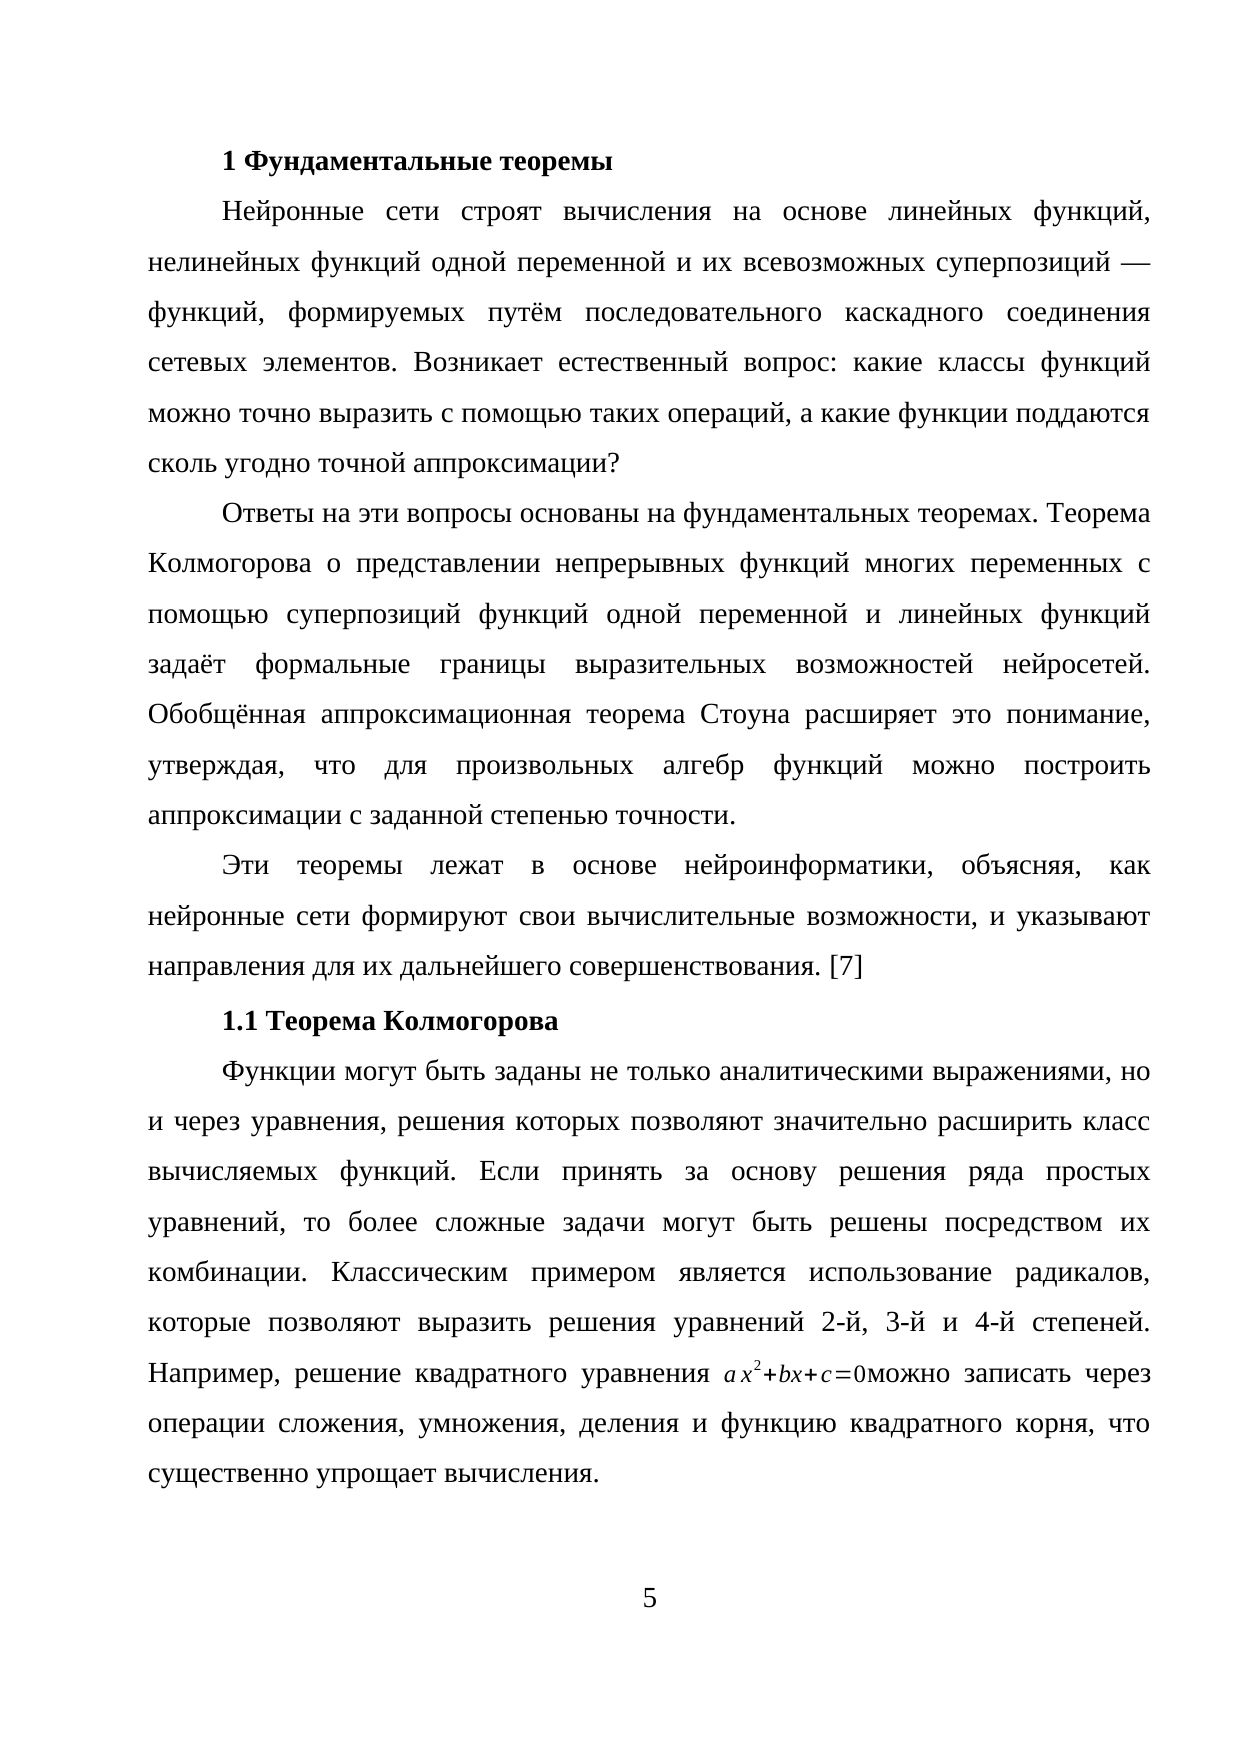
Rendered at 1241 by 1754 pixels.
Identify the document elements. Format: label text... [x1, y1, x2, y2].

text Нейронные сети строят вычисления на основе линейных функций, нелинейных функций одной переменной и их всевозможных суперпозиций — функций, формируемых путём последовательного каскадного соединения сетевых элементов. Возникает естественный вопрос: какие классы функций можно точно выразить с помощью таких операций, а какие функции поддаются сколь угодно точной аппроксимации? [148, 193, 1152, 478]
text Ответы на эти вопросы основаны на фундаментальных теоремах. Теорема Колмогорова о представлении непрерывных функций многих переменных с помощью суперпозиций функций одной переменной и линейных функций задаёт формальные границы выразительных возможностей нейросетей. Обобщённая аппроксимационная теорема Стоуна расширяет это понимание, утверждая, что для произвольных алгебр функций можно построить аппроксимации с заданной степенью точности. [148, 495, 1152, 831]
text Функции могут быть заданы не только аналитическими выражениями, но и через уравнения, решения которых позволяют значительно расширить класс вычисляемых функций. Если принять за основу решения ряда простых уравнений, то более сложные задачи могут быть решены посредством их комбинации. Классическим примером является использование радикалов, которые позволяют выразить решения уравнений 2-й, 3-й и 4-й степеней. Например, решение квадратного уравнения можно записать через операции сложения, умножения, деления и функцию квадратного корня, что существенно упрощает вычисления. [148, 1053, 1152, 1489]
subtitle 1 Фундаментальные теоремы [148, 143, 1152, 177]
subtitle Теорема Колмогорова [222, 1003, 1152, 1036]
text Эти теоремы лежат в основе нейроинформатики, объясняя, как нейронные сети формируют свои вычислительные возможности, и указывают направления для их дальнейшего совершенствования. [7] [148, 847, 1152, 982]
